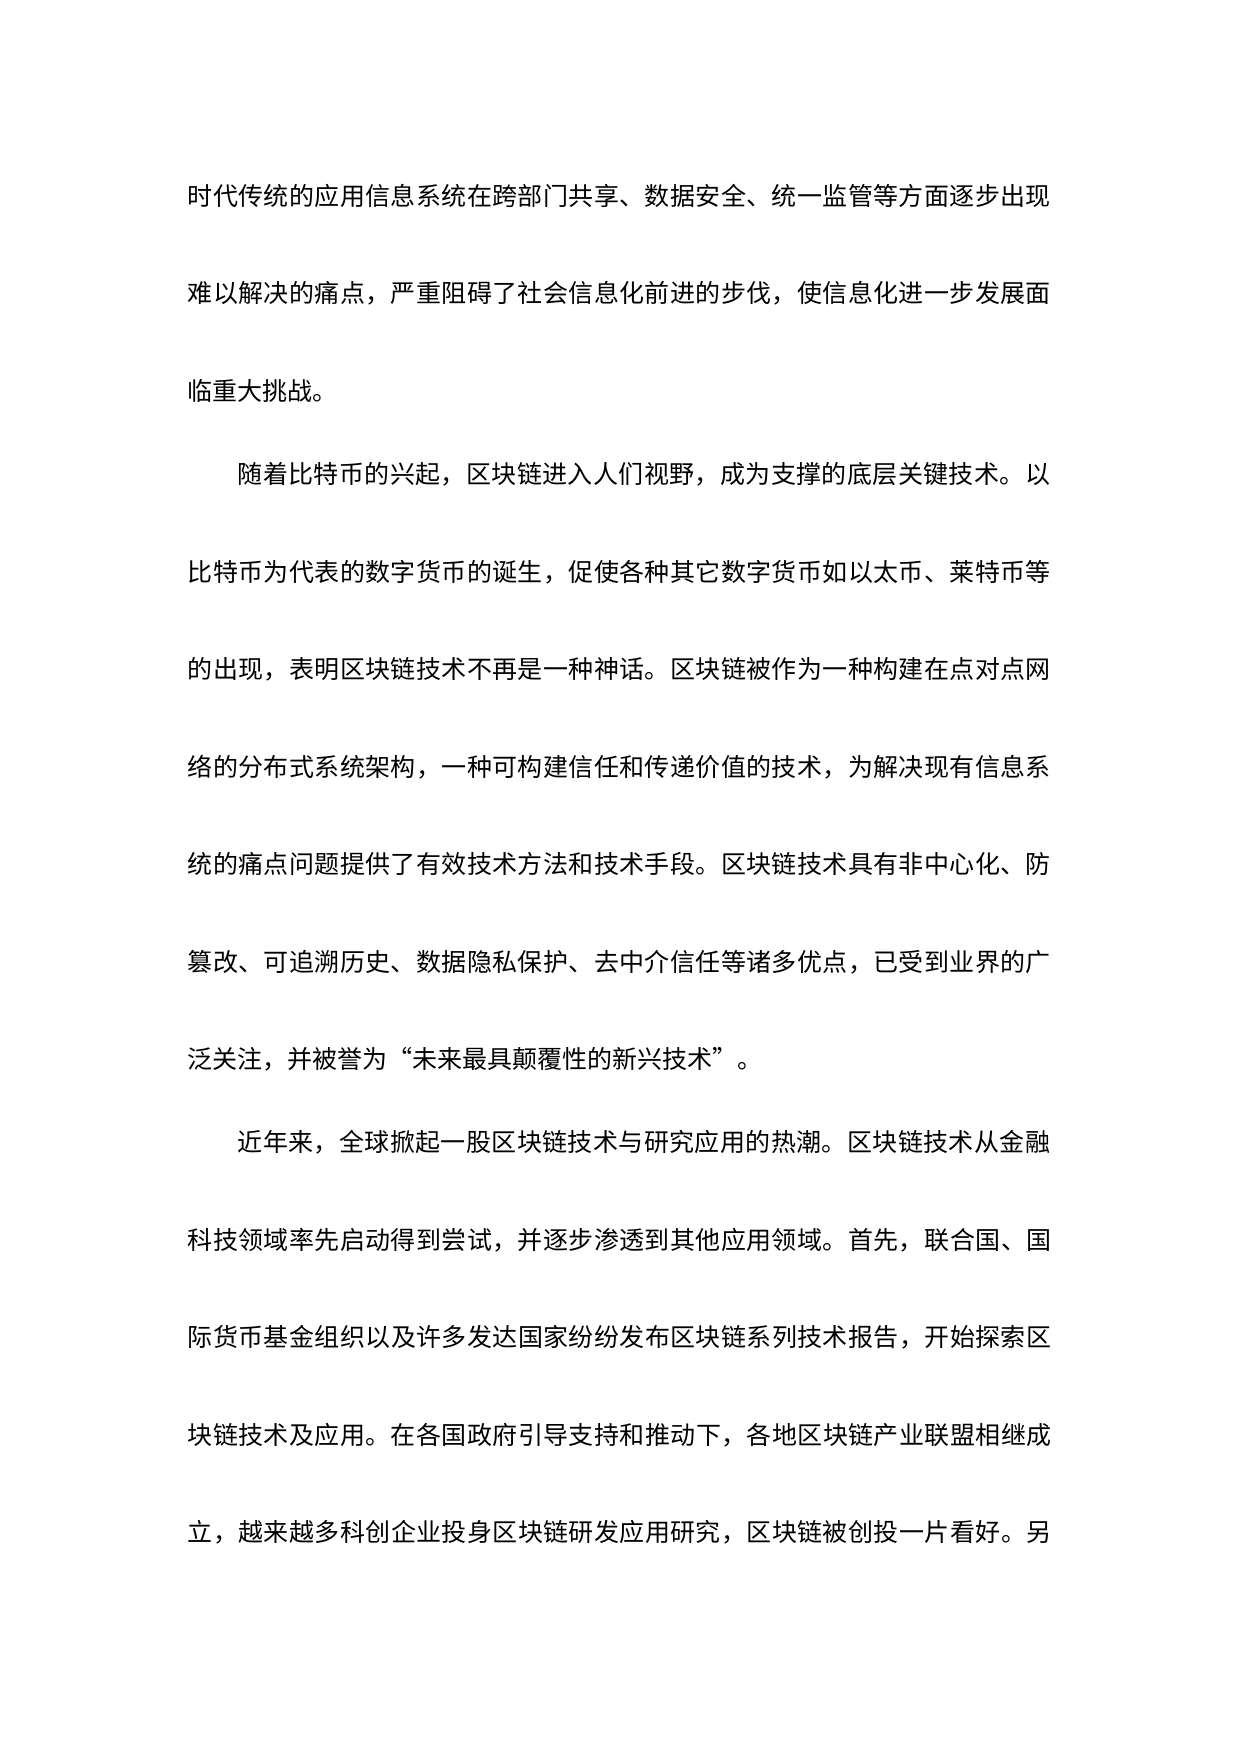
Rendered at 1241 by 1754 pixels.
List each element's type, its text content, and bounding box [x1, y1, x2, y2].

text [187, 1108, 1053, 1563]
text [187, 162, 1053, 422]
text 随着比特币的兴起，区块链进入人们视野，成为支撑的底层关键技术。以比特币为代表的数字货币的诞生，促使各种其它数字货币如以太币、莱特币等的出现，表明区块链技术不再是一种神话。区块链被作为一种构建在点对点网络的分布式系统架构，一种可构建信任和传递价值的技术，为解决现有信息系统的痛点问题提供了有效技术方法和技术手段。区块链技术具有非中心化、防篡改、可追溯历史、数据隐私保护、去中介信任等诸多优点，已受到业界的广泛关注，并被誉为“未来最具颠覆性的新兴技术”。 [187, 440, 1053, 1090]
